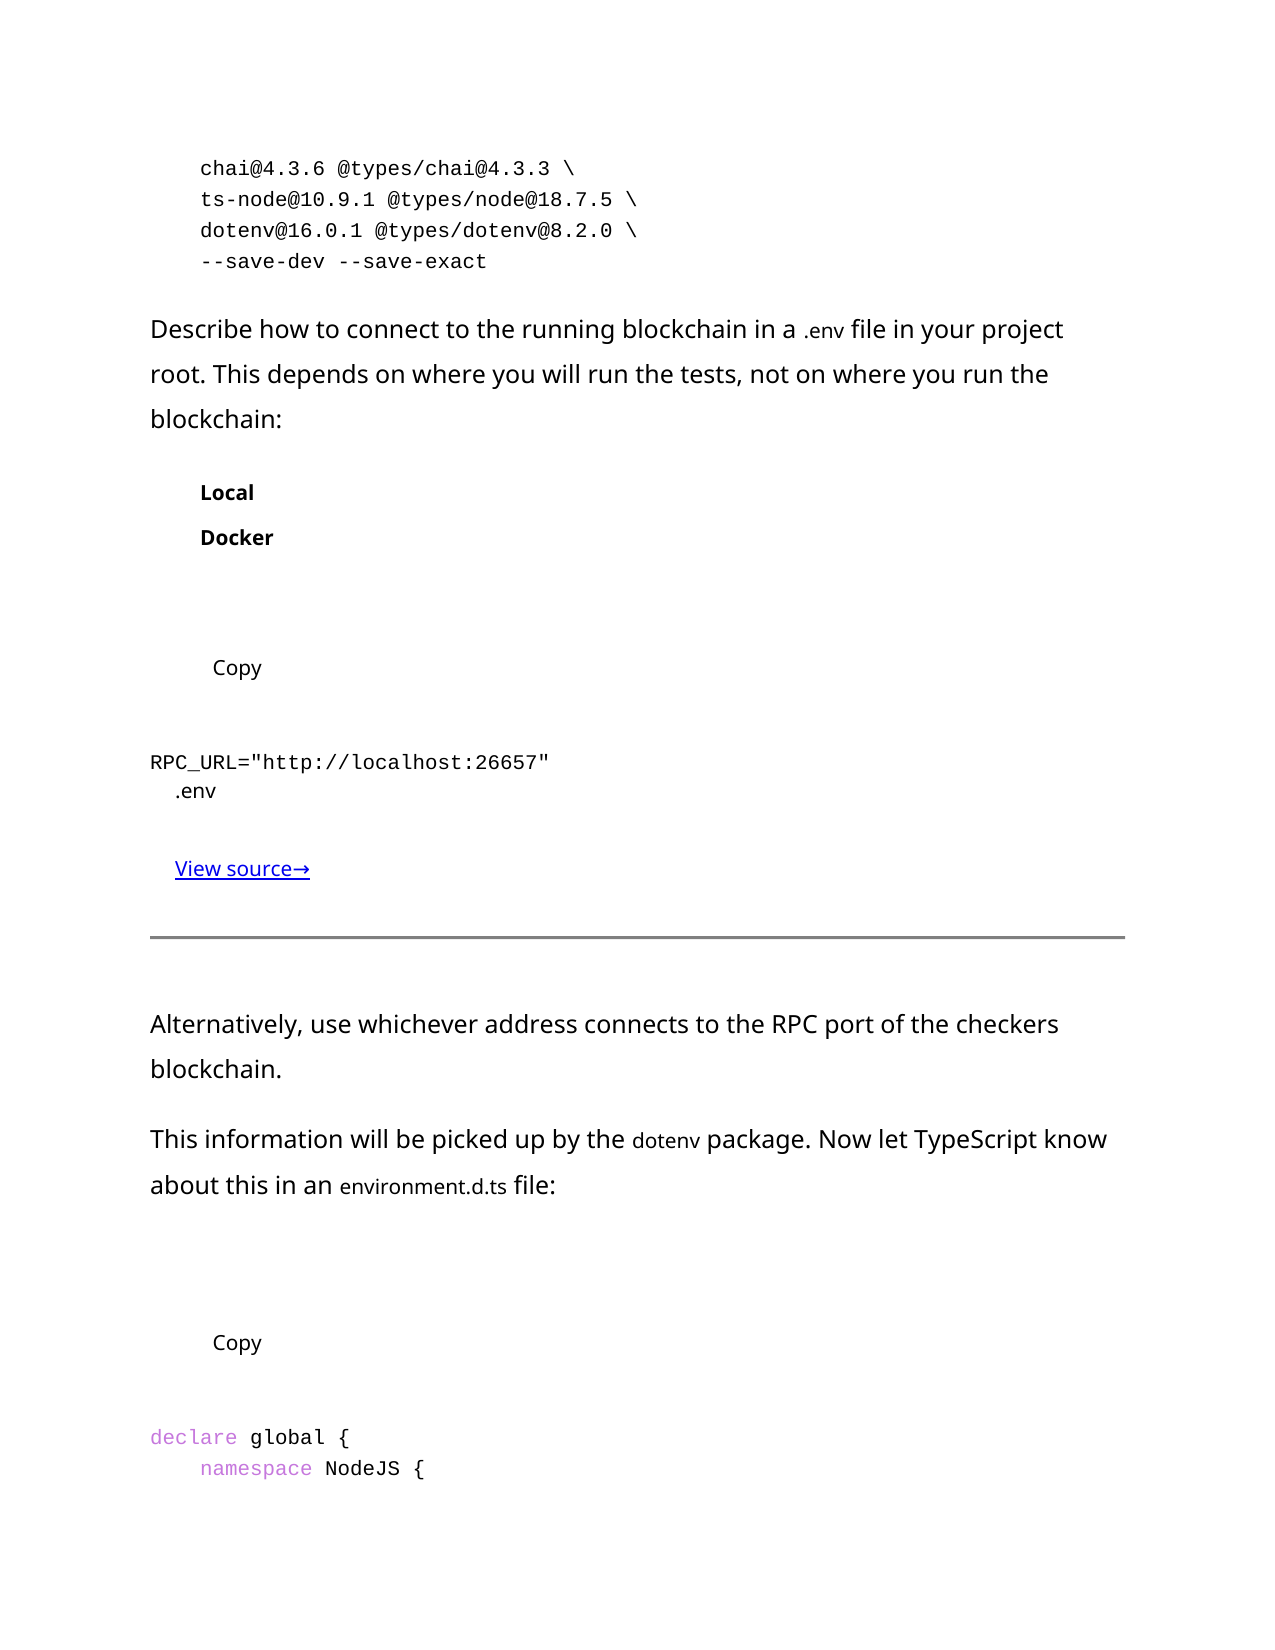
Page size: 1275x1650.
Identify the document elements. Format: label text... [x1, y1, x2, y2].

text declare global { [150, 1419, 1125, 1451]
text chai@4.3.6 @types/chai@4.3.3 \ [150, 150, 1125, 181]
text Docker [200, 506, 1125, 552]
text Copy [194, 1314, 1094, 1369]
text dotenv@16.0.1 @types/dotenv@8.2.0 \ [150, 212, 1125, 244]
text --save-dev --save-exact [150, 244, 1125, 275]
text .env [175, 776, 1100, 804]
text RPC_URL="http://localhost:26657" [150, 744, 1125, 776]
text ts-node@10.9.1 @types/node@18.7.5 \ [150, 181, 1125, 212]
text namespace NodeJS { [150, 1451, 1125, 1482]
text View source→ [175, 854, 1080, 883]
text This information will be picked up by the dotenv package. Now let TypeScript know about this in an environment.d.ts file: [150, 1111, 1125, 1201]
text Alternatively, use whichever address connects to the RPC port of the checkers blockchain. [150, 995, 1125, 1086]
text Describe how to connect to the running blockchain in a .env file in your project root. This depends on where you will run the tests, not on where you run the blockchain: [150, 300, 1125, 436]
text Copy [194, 639, 1094, 694]
text Local [200, 461, 1125, 506]
